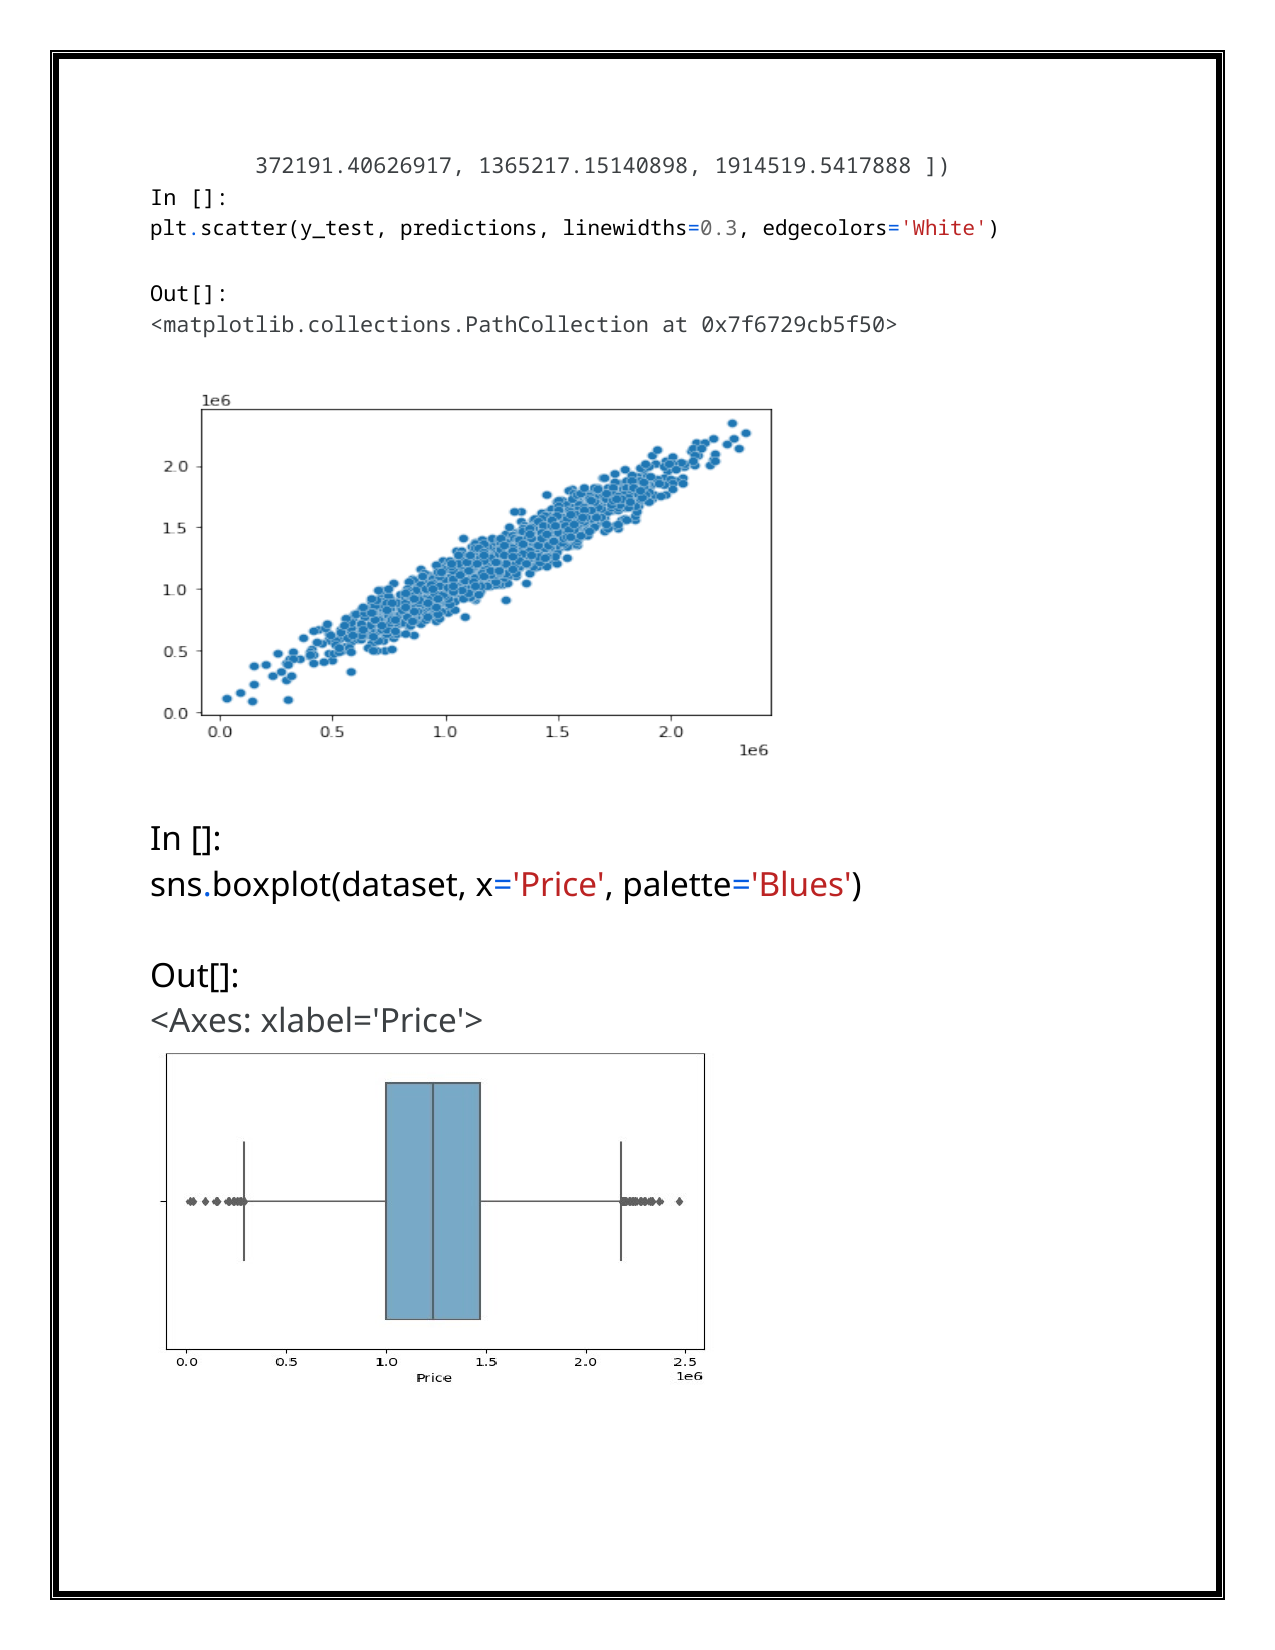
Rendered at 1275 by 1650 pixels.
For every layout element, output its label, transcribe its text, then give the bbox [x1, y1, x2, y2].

text Out[]: [150, 276, 1120, 307]
picture [150, 1047, 714, 1391]
text In []: [150, 180, 1120, 212]
picture [150, 385, 783, 767]
text In []: [150, 815, 1125, 861]
text 372191.40626917, 1365217.15140898, 1914519.5417888 ]) [150, 150, 1125, 180]
text <matplotlib.collections.PathCollection at 0x7f6729cb5f50> [150, 309, 1125, 339]
text <Axes: xlabel='Price'> [150, 997, 1120, 1042]
text sns.boxplot(dataset, x='Price', palette='Blues') [150, 861, 1125, 906]
text plt.scatter(y_test, predictions, linewidths=0.3, edgecolors='White') [150, 213, 1125, 242]
text Out[]: [150, 951, 1125, 997]
